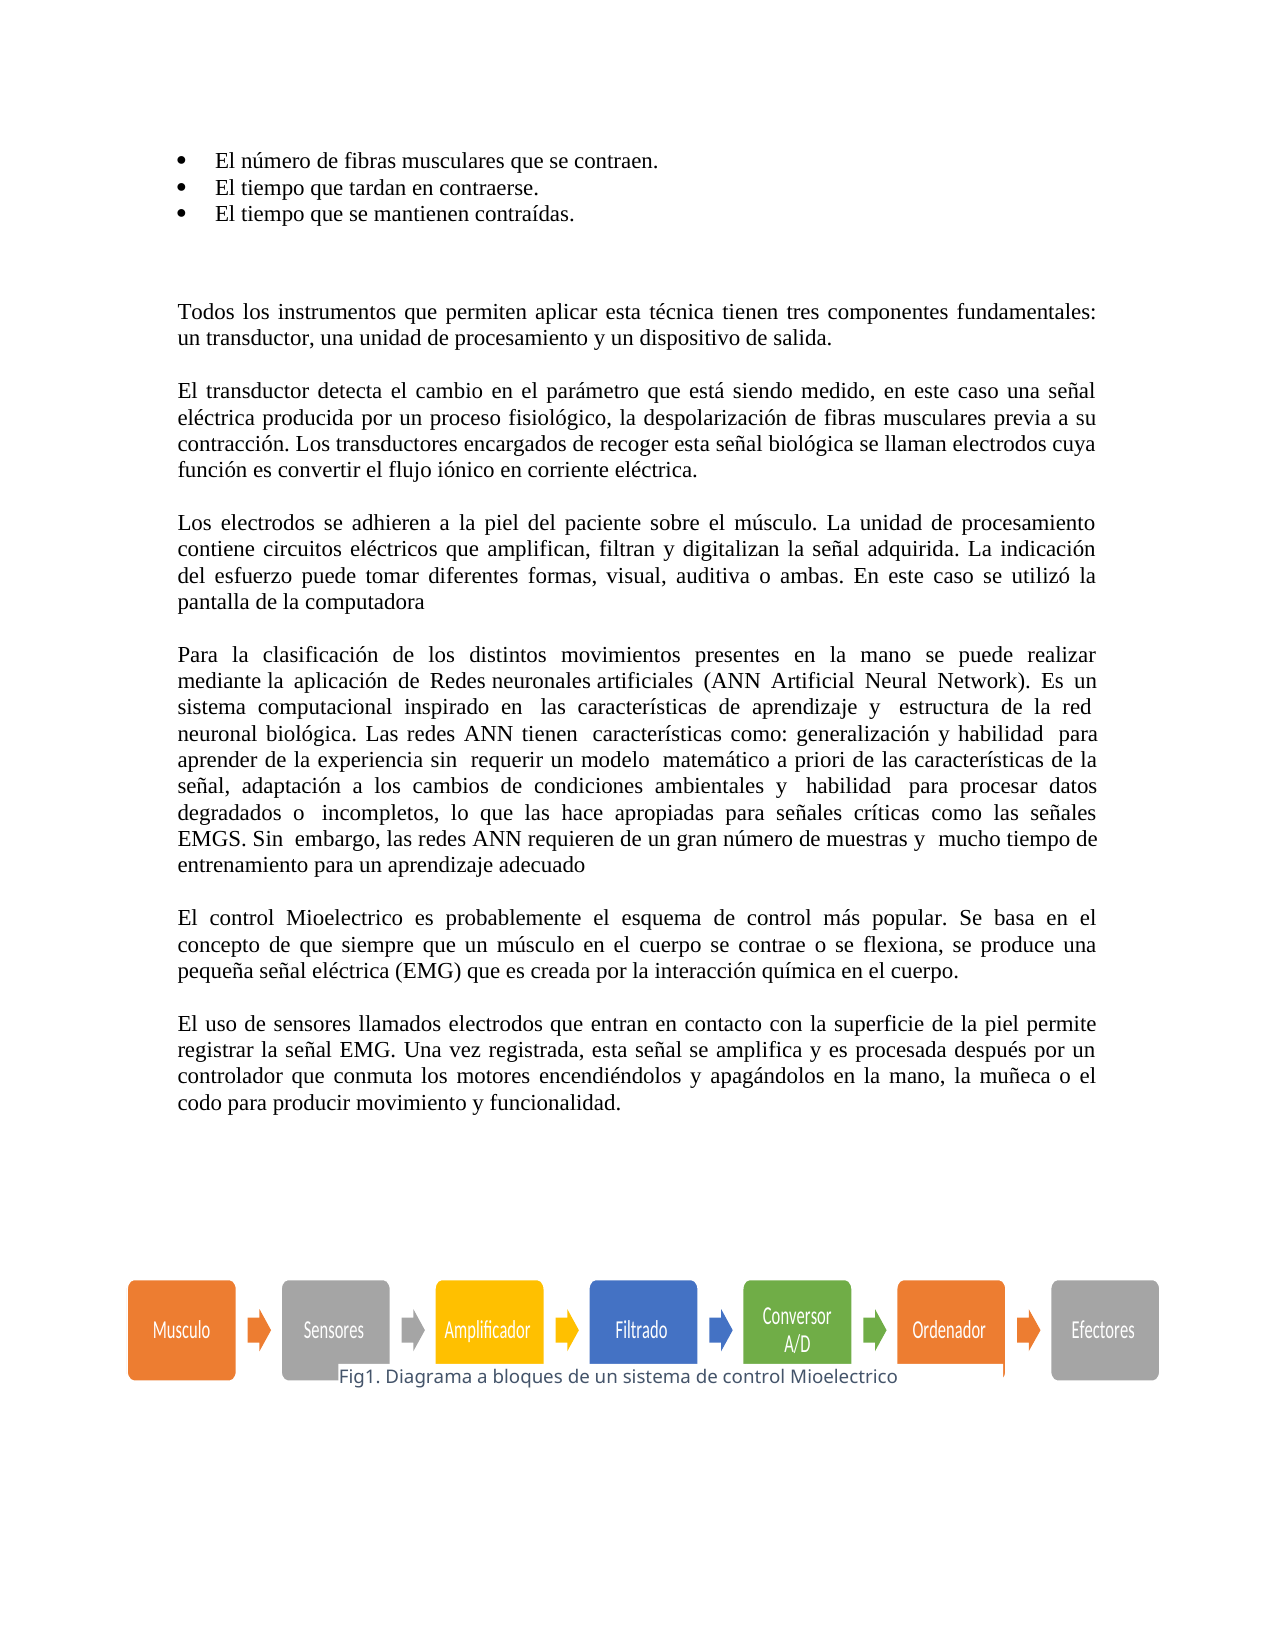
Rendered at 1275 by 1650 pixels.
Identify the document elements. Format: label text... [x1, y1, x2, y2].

text Todos los instrumentos que permiten aplicar esta técnica tienen tres componentes fundamentales: un transductor, una unidad de procesamiento y un dispositivo de salida. [177, 298, 1098, 351]
list El tiempo que se mantienen contraídas. [177, 200, 1098, 227]
list El número de fibras musculares que se contraen. [177, 148, 1098, 174]
text Los electrodos se adhieren a la piel del paciente sobre el músculo. La unidad de procesamiento contiene circuitos eléctricos que amplifican, filtran y digitalizan la señal adquirida. La indicación del esfuerzo puede tomar diferentes formas, visual, auditiva o ambas. En este caso se utilizó la pantalla de la computadora [177, 509, 1098, 614]
text El control Mioelectrico es probablemente el esquema de control más popular. Se basa en el concepto de que siempre que un músculo en el cuerpo se contrae o se flexiona, se produce una pequeña señal eléctrica (EMG) que es creada por la interacción química en el cuerpo. [177, 904, 1098, 983]
text El transductor detecta el cambio en el parámetro que está siendo medido, en este caso una señal eléctrica producida por un proceso fisiológico, la despolarización de fibras musculares previa a su contracción. Los transductores encargados de recoger esta señal biológica se llaman electrodos cuya función es convertir el flujo iónico en corriente eléctrica. [177, 377, 1098, 483]
text Para la clasificación de los distintos movimientos presentes en la mano se puede realizar mediante la aplicación de Redes neuronales artificiales (ANN Artificial Neural Network). Es un sistema computacional inspirado en las características de aprendizaje y estructura de la red neuronal biológica. Las redes ANN tienen características como: generalización y habilidad para aprender de la experiencia sin requerir un modelo matemático a priori de las características de la señal, adaptación a los cambios de condiciones ambientales y habilidad para procesar datos degradados o incompletos, lo que las hace apropiadas para señales críticas como las señales EMGS. Sin embargo, las redes ANN requieren de un gran número de muestras y mucho tiempo de entrenamiento para un aprendizaje adecuado [177, 641, 1098, 878]
text El uso de sensores llamados electrodos que entran en contacto con la superficie de la piel permite registrar la señal EMG. Una vez registrada, esta señal se amplifica y es procesada después por un controlador que conmuta los motores encendiéndolos y apagándolos en la mano, la muñeca o el codo para producir movimiento y funcionalidad. [177, 1010, 1098, 1115]
list El tiempo que tardan en contraerse. [177, 174, 1098, 200]
